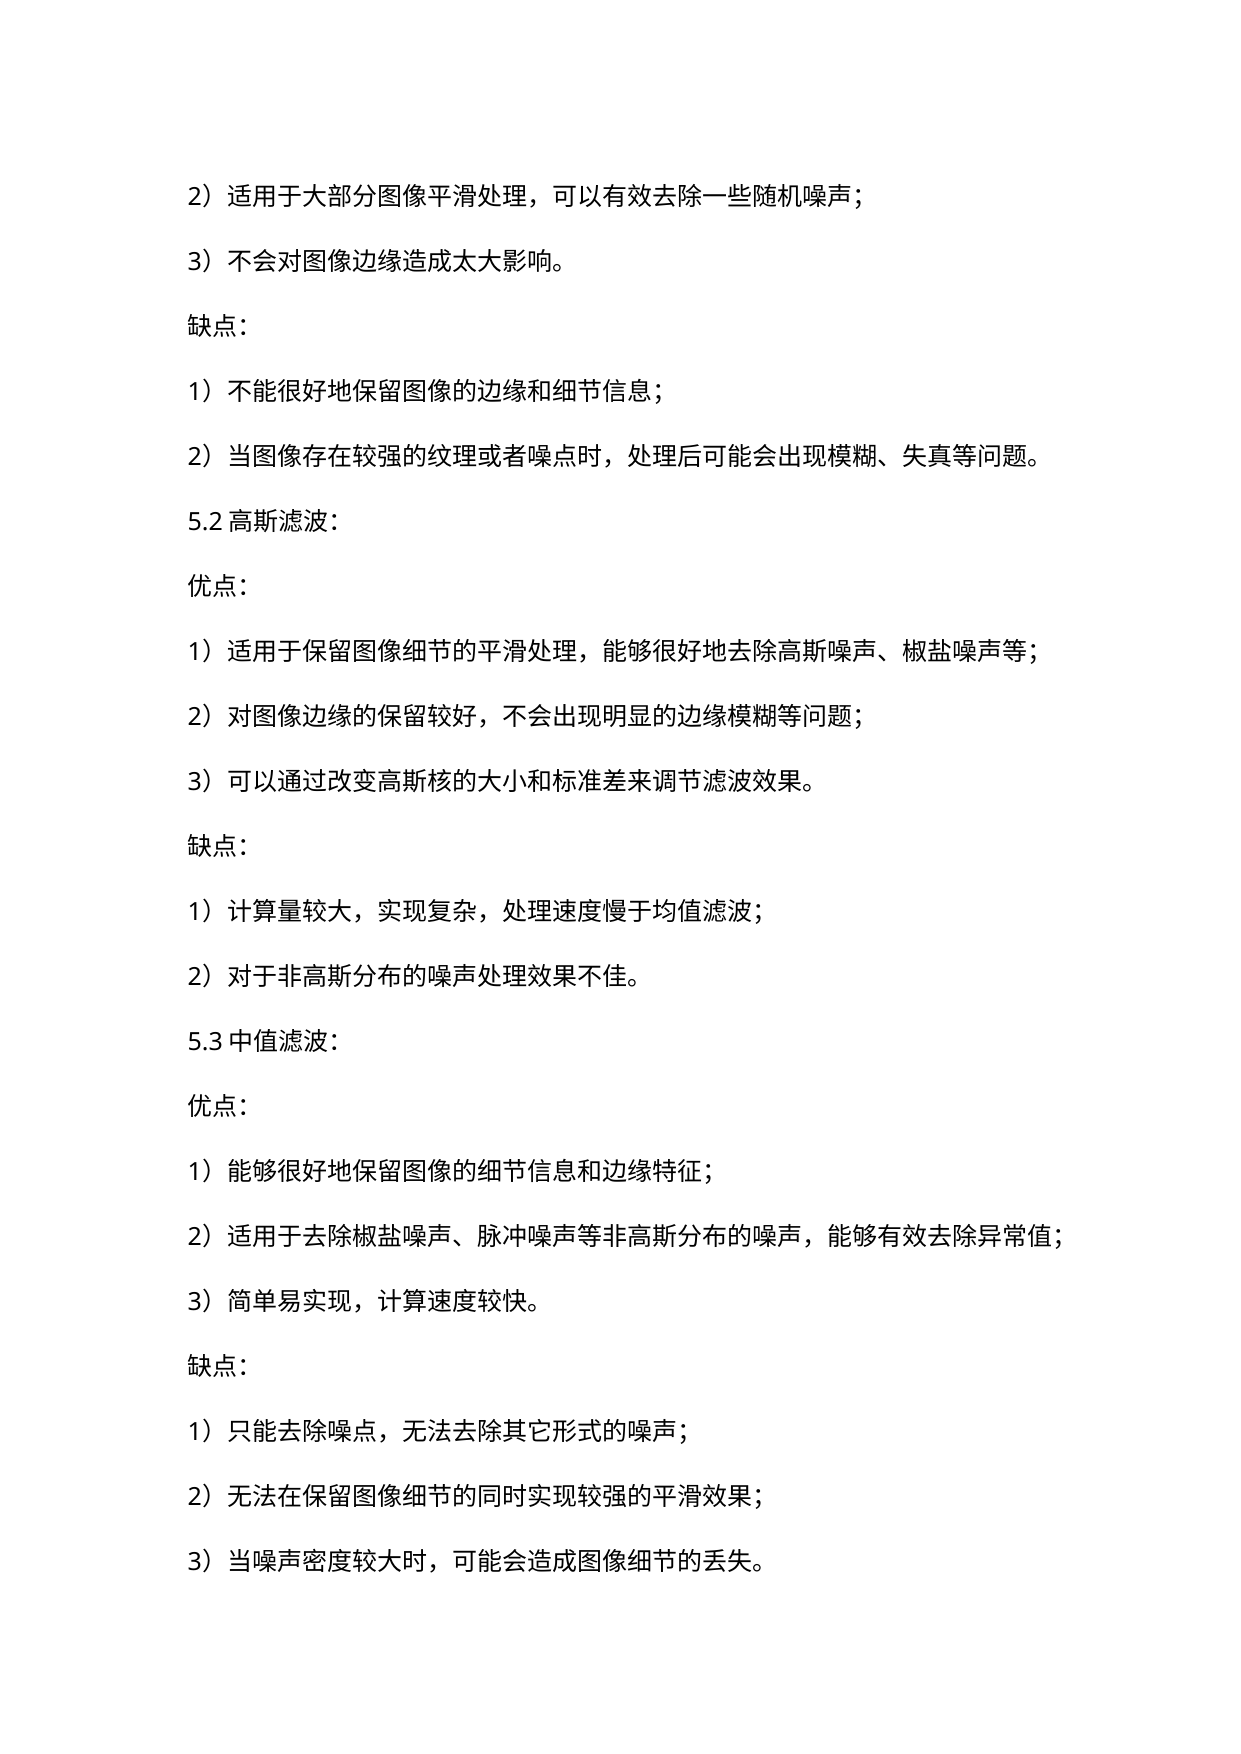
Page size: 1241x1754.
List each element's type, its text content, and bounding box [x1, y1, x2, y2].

list 2）适用于去除椒盐噪声、脉冲噪声等非高斯分布的噪声，能够有效去除异常值； [187, 1202, 1053, 1267]
list 2）当图像存在较强的纹理或者噪点时，处理后可能会出现模糊、失真等问题。 [187, 422, 1053, 487]
list 3）可以通过改变高斯核的大小和标准差来调节滤波效果。 [187, 747, 1053, 812]
list 5.2高斯滤波： [187, 487, 1053, 552]
list 1）能够很好地保留图像的细节信息和边缘特征； [187, 1137, 1053, 1202]
list 缺点： [187, 292, 1053, 357]
list 1）适用于保留图像细节的平滑处理，能够很好地去除高斯噪声、椒盐噪声等； [187, 617, 1053, 682]
list 3）不会对图像边缘造成太大影响。 [187, 227, 1053, 292]
list 3）当噪声密度较大时，可能会造成图像细节的丢失。 [187, 1527, 1053, 1592]
list 缺点： [187, 1332, 1053, 1397]
list 5.3中值滤波： [187, 1007, 1053, 1072]
list 优点： [187, 1072, 1053, 1137]
list 缺点： [187, 812, 1053, 877]
list 2）无法在保留图像细节的同时实现较强的平滑效果； [187, 1462, 1053, 1527]
list 1）不能很好地保留图像的边缘和细节信息； [187, 357, 1053, 422]
list 1）计算量较大，实现复杂，处理速度慢于均值滤波； [187, 877, 1053, 942]
list 2）对于非高斯分布的噪声处理效果不佳。 [187, 942, 1053, 1007]
list 3）简单易实现，计算速度较快。 [187, 1267, 1053, 1332]
list 1）只能去除噪点，无法去除其它形式的噪声； [187, 1397, 1053, 1462]
list 优点： [187, 552, 1053, 617]
list 2）对图像边缘的保留较好，不会出现明显的边缘模糊等问题； [187, 682, 1053, 747]
list 2）适用于大部分图像平滑处理，可以有效去除一些随机噪声； [187, 162, 1053, 227]
